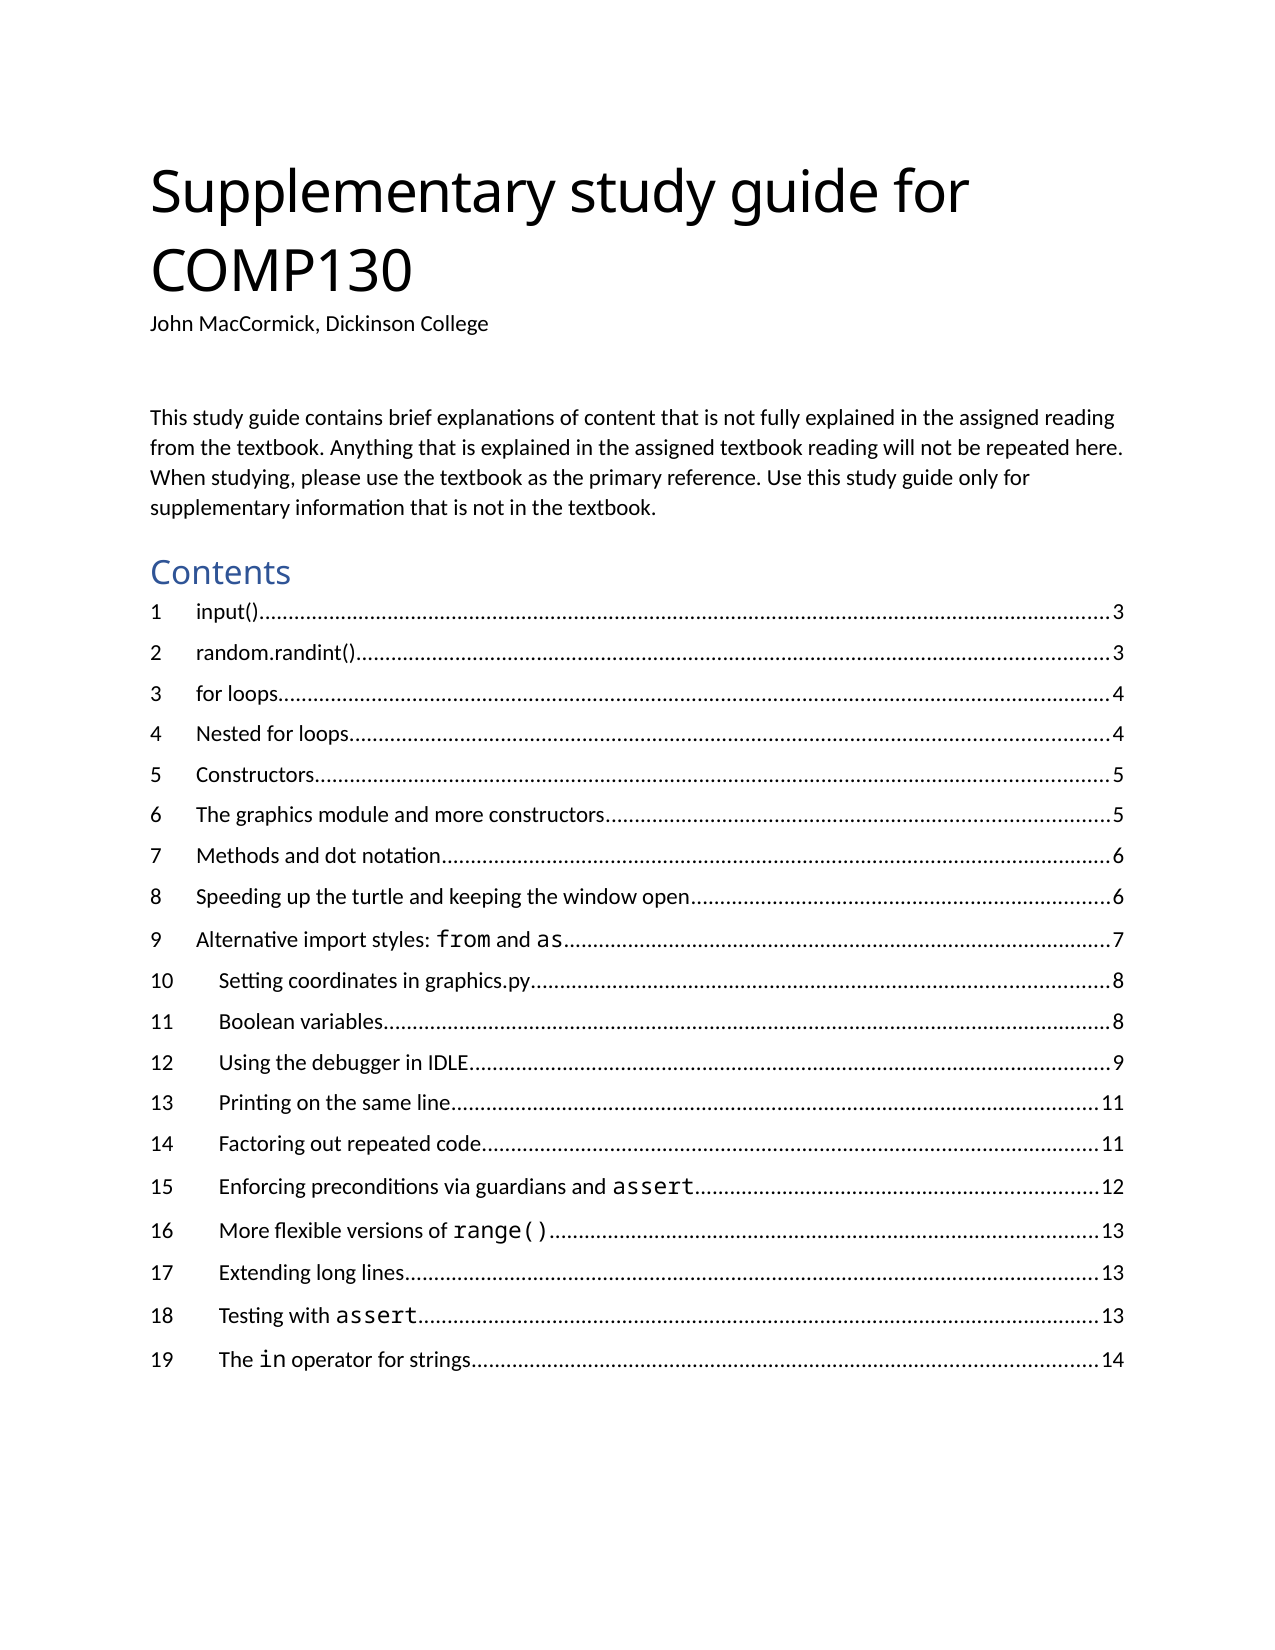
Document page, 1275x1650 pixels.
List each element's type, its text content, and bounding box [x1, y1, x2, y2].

title Supplementary study guide for COMP130 [150, 150, 1125, 309]
text This study guide contains brief explanations of content that is not fully explained in the assigned reading from the textbook. Anything that is explained in the assigned textbook reading will not be repeated here. When studying, please use the textbook as the primary reference. Use this study guide only for supplementary information that is not in the textbook. [150, 403, 1125, 521]
text John MacCormick, Dickinson College [150, 309, 1125, 337]
